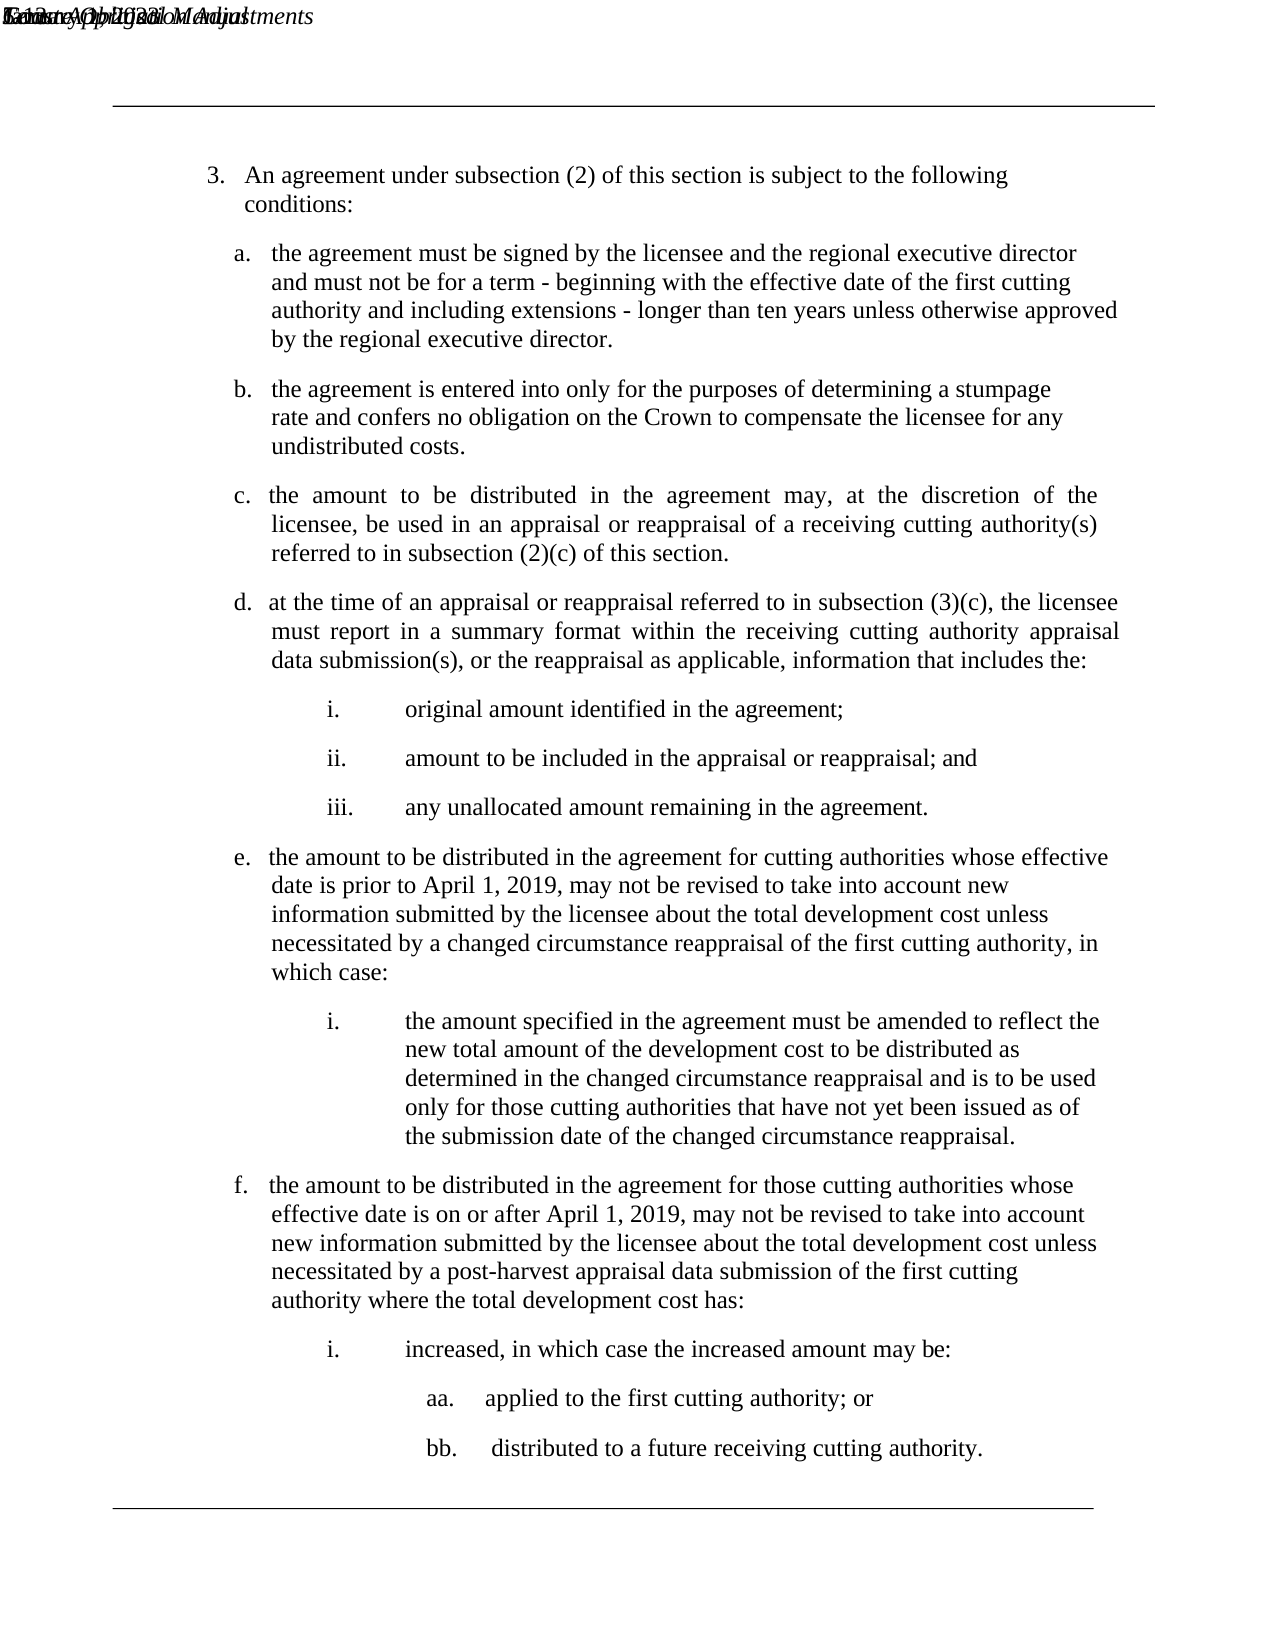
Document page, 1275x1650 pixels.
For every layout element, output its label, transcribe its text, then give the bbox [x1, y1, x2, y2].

list amount to be included in the appraisal or reappraisal; and [327, 743, 1239, 772]
list the amount to be distributed in the agreement for cutting authorities whose effective date is prior to April 1, 2019, may not be revised to take into account new information submitted by the licensee about the total development cost unless necessitated by a changed circumstance reappraisal of the first cutting authority, in which case: [234, 842, 1109, 985]
list the agreement must be signed by the licensee and the regional executive director and must not be for a term - beginning with the effective date of the first cutting authority and including extensions - longer than ten years unless otherwise approved by the regional executive director. [234, 238, 1118, 353]
list the agreement is entered into only for the purposes of determining a stumpage rate and confers no obligation on the Crown to compensate the licensee for any undistributed costs. [234, 374, 1094, 460]
list at the time of an appraisal or reappraisal referred to in subsection (3)(c), the licensee must report in a summary format within the receiving cutting authority appraisal data submission(s), or the reappraisal as applicable, information that includes the: [234, 587, 1120, 673]
list the amount specified in the agreement must be amended to reflect the new total amount of the development cost to be distributed as determined in the changed circumstance reappraisal and is to be used only for those cutting authorities that have not yet been issued as of the submission date of the changed circumstance reappraisal. [327, 1006, 1114, 1149]
list An agreement under subsection (2) of this section is subject to the following conditions: [207, 160, 1008, 217]
list any unallocated amount remaining in the agreement. [327, 792, 1239, 821]
list the amount to be distributed in the agreement may, at the discretion of the licensee, be used in an appraisal or reappraisal of a receiving cutting authority(s) referred to in subsection (2)(c) of this section. [234, 481, 1098, 567]
list original amount identified in the agreement; [327, 694, 1239, 722]
list applied to the first cutting authority; or [426, 1383, 1239, 1412]
list distributed to a future receiving cutting authority. [426, 1433, 1239, 1462]
list the amount to be distributed in the agreement for those cutting authorities whose effective date is on or after April 1, 2019, may not be revised to take into account new information submitted by the licensee about the total development cost unless necessitated by a post-harvest appraisal data submission of the first cutting authority where the total development cost has: [234, 1170, 1097, 1314]
list increased, in which case the increased amount may be: [327, 1334, 1239, 1363]
